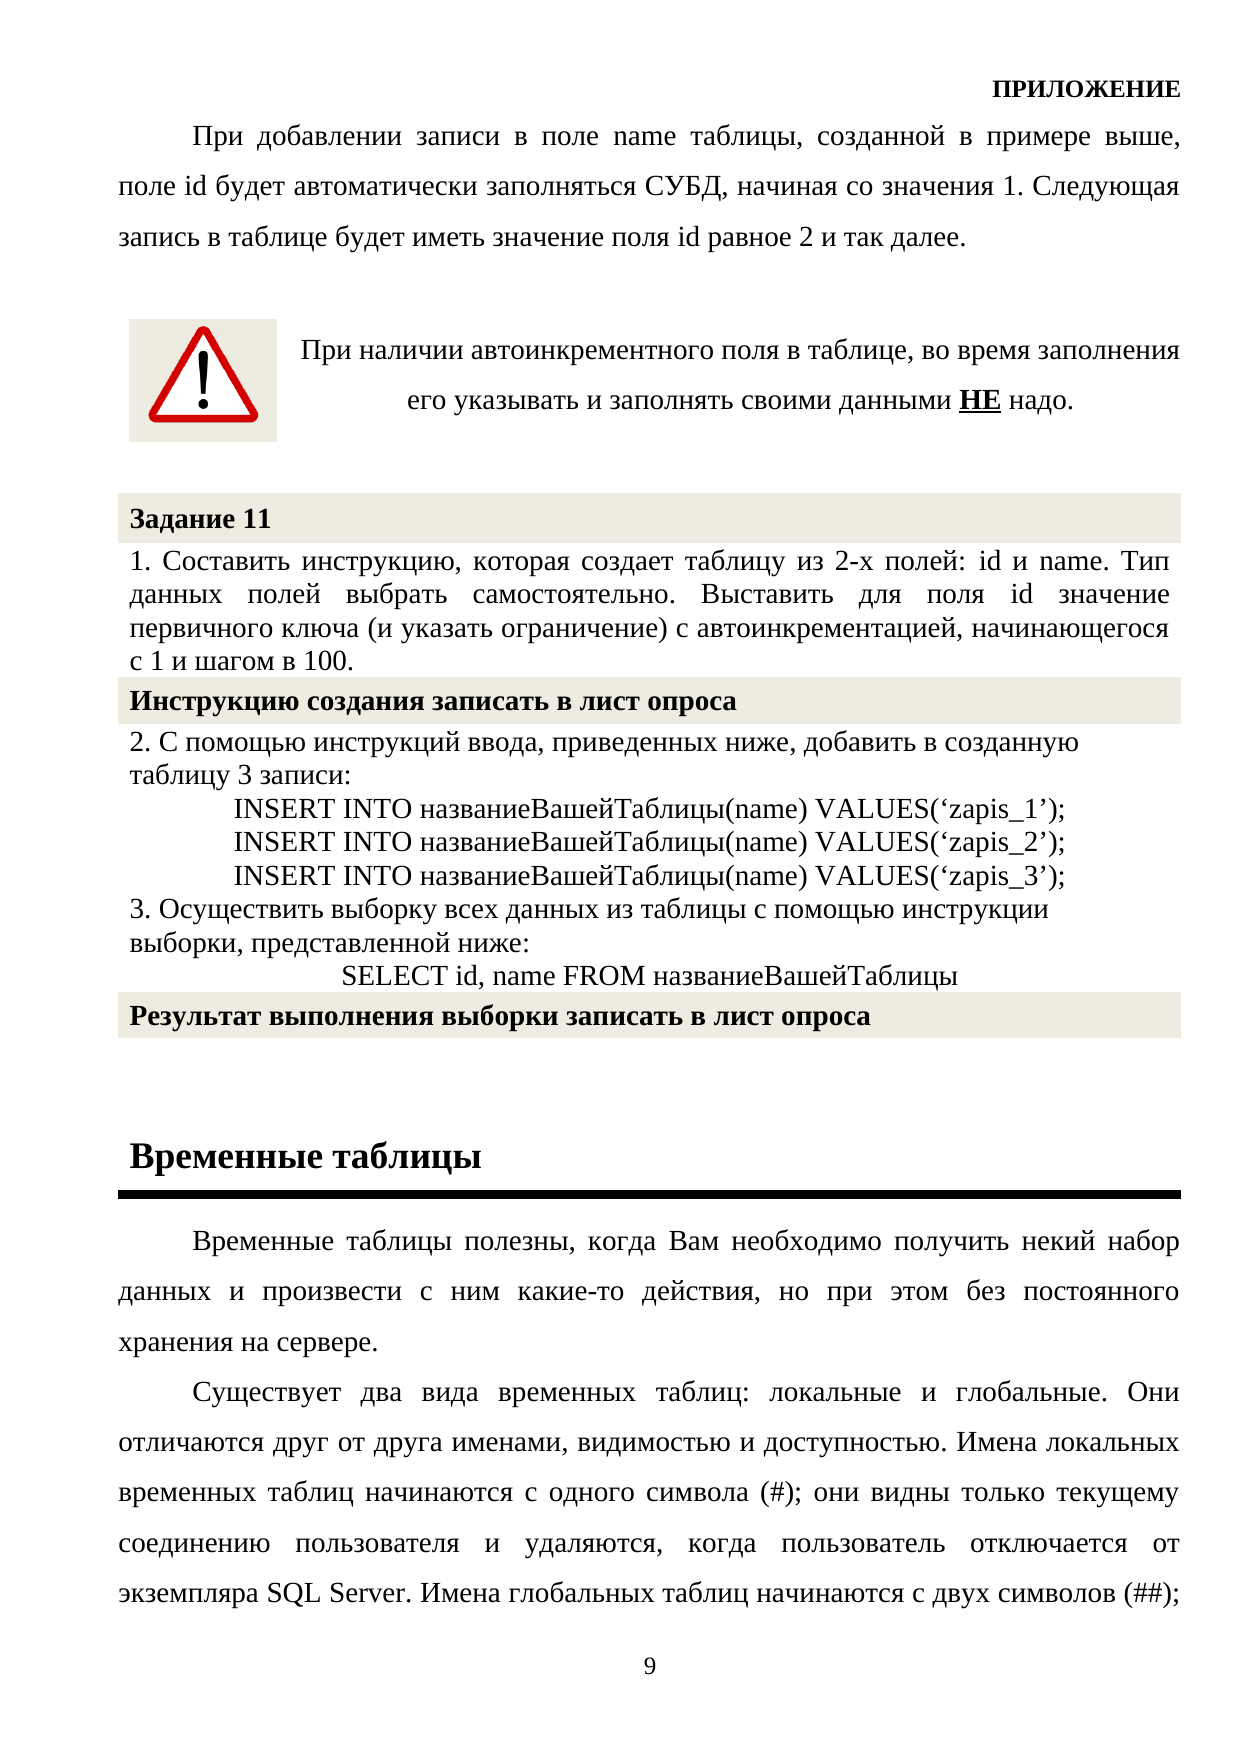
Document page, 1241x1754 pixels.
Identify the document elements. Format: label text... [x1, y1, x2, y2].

table_cell 2. С помощью инструкций ввода, приведенных ниже, добавить в созданную таблицу 3 записи: INSERT INTO названиеВашейТаблицы(name) VALUES(‘zapis_1’); INSERT INTO названиеВашейТаблицы(name) VALUES(‘zapis_2’); INSERT INTO названиеВашейТаблицы(name) VALUES(‘zapis_3’); 3. Осуществить выборку всех данных из таблицы с помощью инструкции выборки, представленной ниже: SELECT id, name FROM названиеВашейТаблицы [118, 724, 1181, 992]
text Временные таблицы полезны, когда Вам необходимо получить некий набор данных и произвести с ним какие-то действия, но при этом без постоянного хранения на сервере. [118, 1223, 1181, 1357]
table_header Задание 11 [118, 493, 1181, 543]
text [118, 1374, 1181, 1609]
text При добавлении записи в поле name таблицы, созданной в примере выше, поле id будет автоматически заполняться СУБД, начиная со значения 1. Следующая запись в таблице будет иметь значение поля id равное 2 и так далее. [118, 118, 1181, 252]
table_cell 1. Составить инструкцию, которая создает таблицу из 2-х полей: id и name. Тип данных полей выбрать самостоятельно. Выставить для поля id значение первичного ключа (и указать ограничение) с автоинкрементацией, начинающегося с 1 и шагом в 100. [118, 543, 1181, 677]
table_header При наличии автоинкрементного поля в таблице, во время заполнения его указывать и заполнять своими данными НЕ надо. [277, 319, 1204, 442]
table_header [129, 319, 277, 442]
picture [143, 319, 263, 429]
table_header Временные таблицы [118, 1098, 1181, 1189]
table_cell Результат выполнения выборки записать в лист опроса [118, 992, 1181, 1038]
table_cell Инструкцию создания записать в лист опроса [118, 677, 1181, 724]
